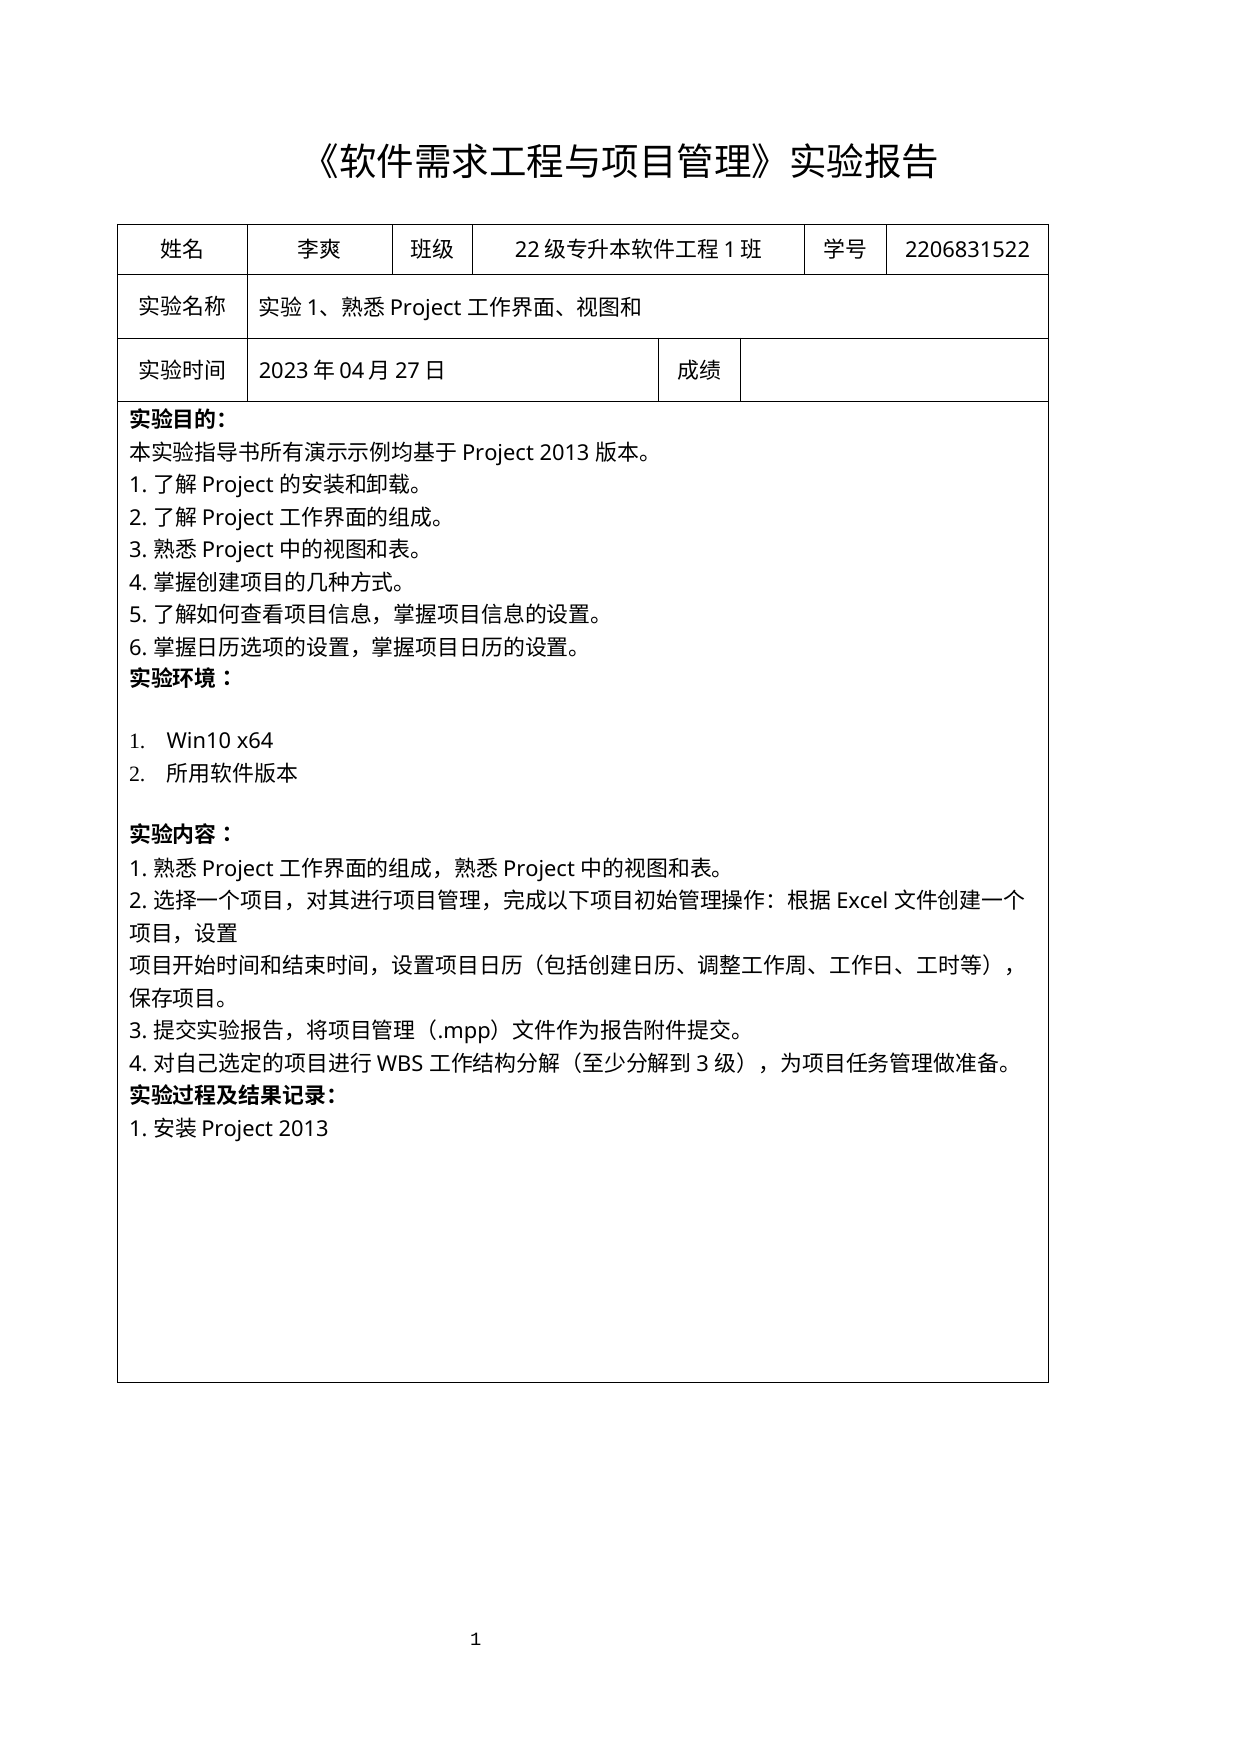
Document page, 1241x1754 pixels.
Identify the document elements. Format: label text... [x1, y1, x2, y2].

table_cell 实验名称 [118, 275, 247, 338]
table_header 2206831522 [887, 225, 1048, 273]
table_cell 实验1、熟悉 Project 工作界面、视图和 [248, 275, 1048, 338]
table_header 班级 [393, 225, 472, 273]
table_header 李爽 [248, 225, 392, 273]
table_header 学号 [805, 225, 886, 273]
text 《软件需求工程与项目管理》实验报告 [118, 126, 1122, 191]
table_cell 2023年04月27日 [248, 339, 658, 401]
table_cell 成绩 [659, 339, 740, 401]
table_cell [741, 339, 1048, 401]
table_header 姓名 [118, 225, 247, 273]
table_header 22级专升本软件工程1班 [473, 225, 804, 273]
table_cell 实验时间 [118, 339, 247, 401]
